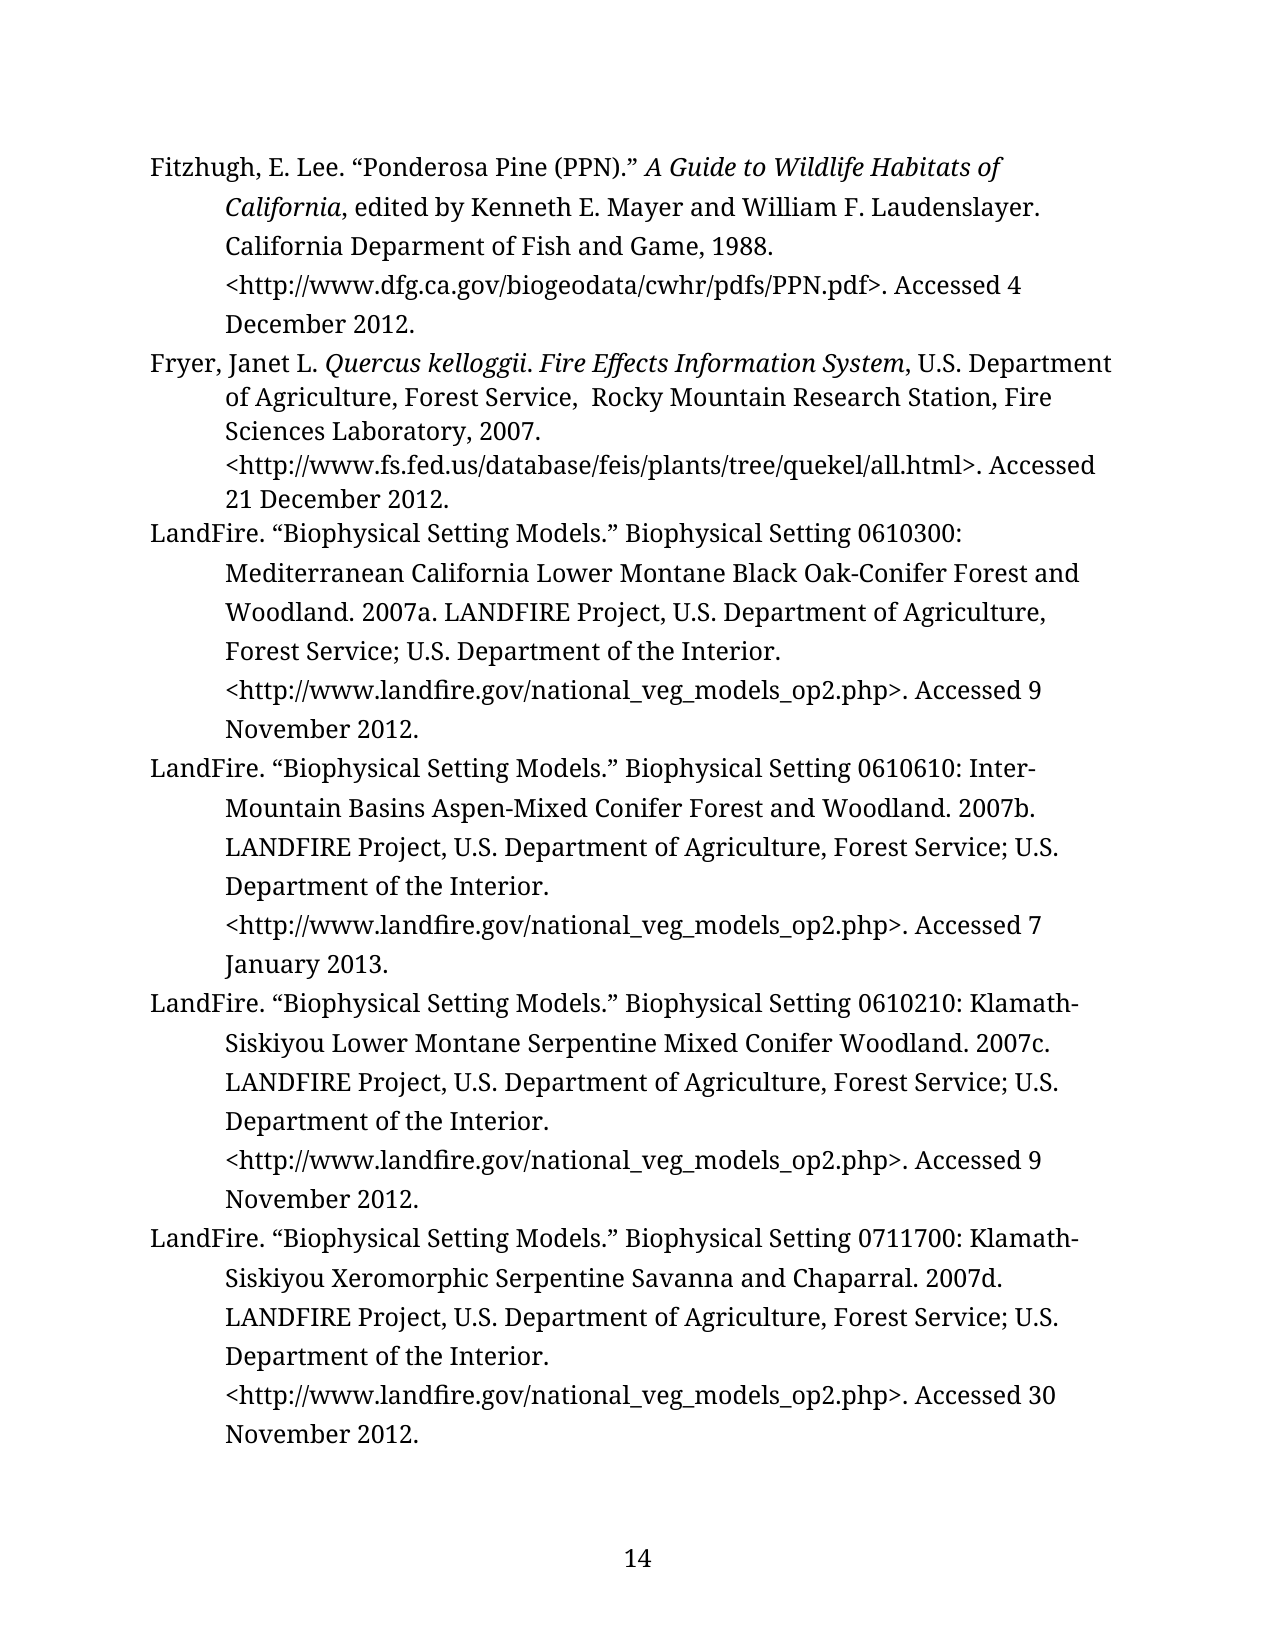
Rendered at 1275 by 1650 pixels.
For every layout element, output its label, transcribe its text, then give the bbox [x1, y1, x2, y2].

text LandFire. “Biophysical Setting Models.” Biophysical Setting 0610300: Mediterranean California Lower Montane Black Oak-Conifer Forest and Woodland. 2007a. LANDFIRE Project, U.S. Department of Agriculture, Forest Service; U.S. Department of the Interior. <http://www.landfire.gov/national_veg_models_op2.php>. Accessed 9 November 2012. [150, 516, 1125, 746]
text LandFire. “Biophysical Setting Models.” Biophysical Setting 0711700: Klamath-Siskiyou Xeromorphic Serpentine Savanna and Chaparral. 2007d. LANDFIRE Project, U.S. Department of Agriculture, Forest Service; U.S. Department of the Interior. <http://www.landfire.gov/national_veg_models_op2.php>. Accessed 30 November 2012. [150, 1221, 1125, 1451]
text LandFire. “Biophysical Setting Models.” Biophysical Setting 0610610: Inter-Mountain Basins Aspen-Mixed Conifer Forest and Woodland. 2007b. LANDFIRE Project, U.S. Department of Agriculture, Forest Service; U.S. Department of the Interior. <http://www.landfire.gov/national_veg_models_op2.php>. Accessed 7 January 2013. [150, 751, 1125, 981]
text Fryer, Janet L. Quercus kelloggii. Fire Effects Information System, U.S. Department of Agriculture, Forest Service, Rocky Mountain Research Station, Fire Sciences Laboratory, 2007. <http://www.fs.fed.us/database/feis/plants/tree/quekel/all.html>. Accessed 21 December 2012. [150, 346, 1125, 516]
text Fitzhugh, E. Lee. “Ponderosa Pine (PPN).” A Guide to Wildlife Habitats of California, edited by Kenneth E. Mayer and William F. Laudenslayer. California Deparment of Fish and Game, 1988. <http://www.dfg.ca.gov/biogeodata/cwhr/pdfs/PPN.pdf>. Accessed 4 December 2012. [150, 150, 1125, 341]
text LandFire. “Biophysical Setting Models.” Biophysical Setting 0610210: Klamath-Siskiyou Lower Montane Serpentine Mixed Conifer Woodland. 2007c. LANDFIRE Project, U.S. Department of Agriculture, Forest Service; U.S. Department of the Interior. <http://www.landfire.gov/national_veg_models_op2.php>. Accessed 9 November 2012. [150, 986, 1125, 1216]
